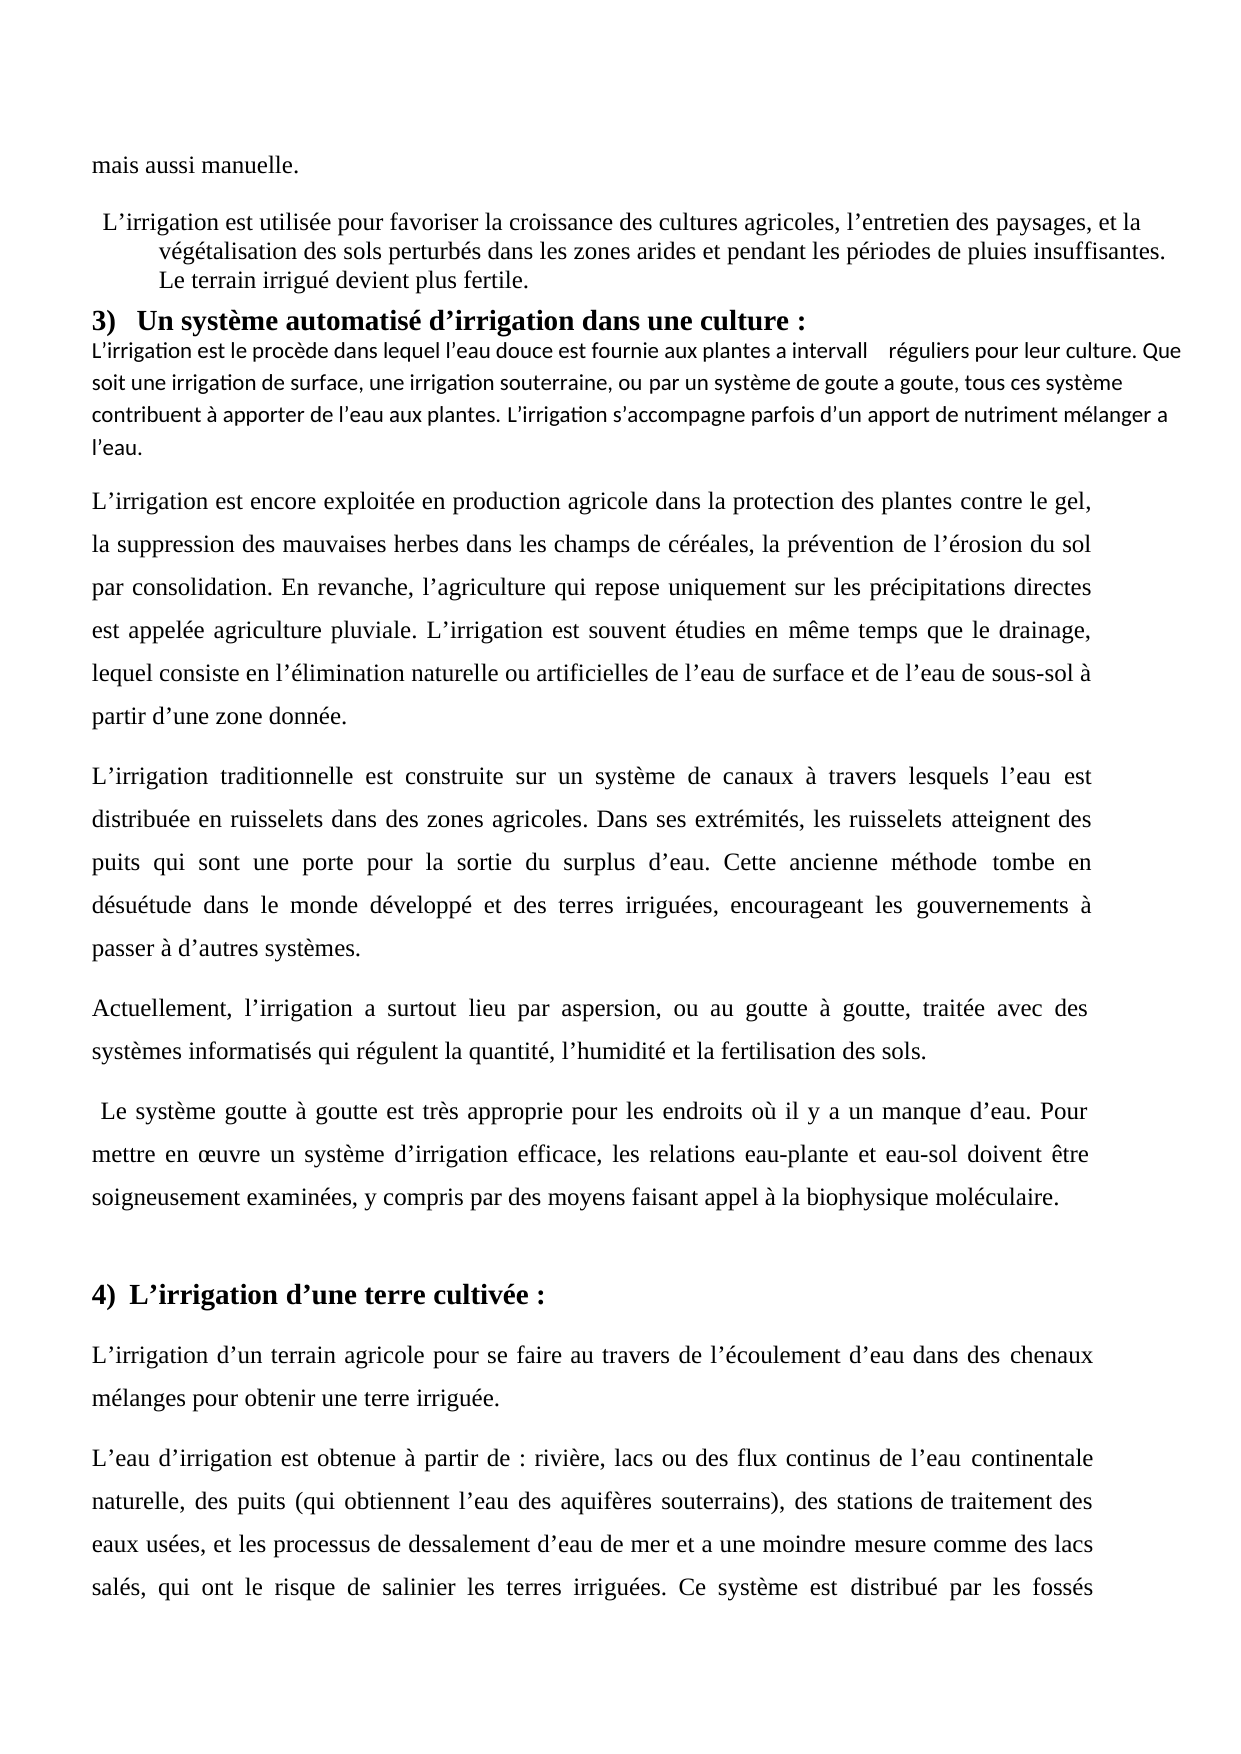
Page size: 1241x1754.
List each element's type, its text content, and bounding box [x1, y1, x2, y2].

text L’irrigation est encore exploitée en production agricole dans la protection des plantes contre le gel, la suppression des mauvaises herbes dans les champs de céréales, la prévention de l’érosion du sol par consolidation. En revanche, l’agriculture qui repose uniquement sur les précipitations directes est appelée agriculture pluviale. L’irrigation est souvent étudies en même temps que le drainage, lequel consiste en l’élimination naturelle ou artificielles de l’eau de surface et de l’eau de sous-sol à partir d’une zone donnée. [92, 486, 1091, 730]
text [92, 1443, 1093, 1601]
text L’irrigation traditionnelle est construite sur un système de canaux à travers lesquels l’eau est distribuée en ruisselets dans des zones agricoles. Dans ses extrémités, les ruisselets atteignent des puits qui sont une porte pour la sortie du surplus d’eau. Cette ancienne méthode tombe en désuétude dans le monde développé et des terres irriguées, encourageant les gouvernements à passer à d’autres systèmes. [92, 761, 1092, 962]
text L’irrigation d’une terre cultivée : [92, 1277, 1194, 1311]
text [92, 150, 1093, 179]
text L’irrigation d’un terrain agricole pour se faire au travers de l’écoulement d’eau dans des chenaux mélanges pour obtenir une terre irriguée. [92, 1340, 1093, 1412]
text Un système automatisé d’irrigation dans une culture : [92, 303, 1194, 336]
text L’irrigation est utilisée pour favoriser la croissance des cultures agricoles, l’entretien des paysages, et la végétalisation des sols perturbés dans les zones arides et pendant les périodes de pluies insuffisantes. Le terrain irrigué devient plus fertile. [102, 207, 1194, 294]
text Actuellement, l’irrigation a surtout lieu par aspersion, ou au goutte à goutte, traitée avec des systèmes informatisés qui régulent la quantité, l’humidité et la fertilisation des sols. [92, 993, 1089, 1065]
text Le système goutte à goutte est très approprie pour les endroits où il y a un manque d’eau. Pour mettre en œuvre un système d’irrigation efficace, les relations eau-plante et eau-sol doivent être soigneusement examinées, y compris par des moyens faisant appel à la biophysique moléculaire. [92, 1096, 1089, 1211]
text L’irrigation est le procède dans lequel l’eau douce est fournie aux plantes a intervall réguliers pour leur culture. Que soit une irrigation de surface, une irrigation souterraine, ou par un système de goute a goute, tous ces système contribuent à apporter de l’eau aux plantes. L’irrigation s’accompagne parfois d’un apport de nutriment mélanger a l’eau. [92, 336, 1194, 461]
